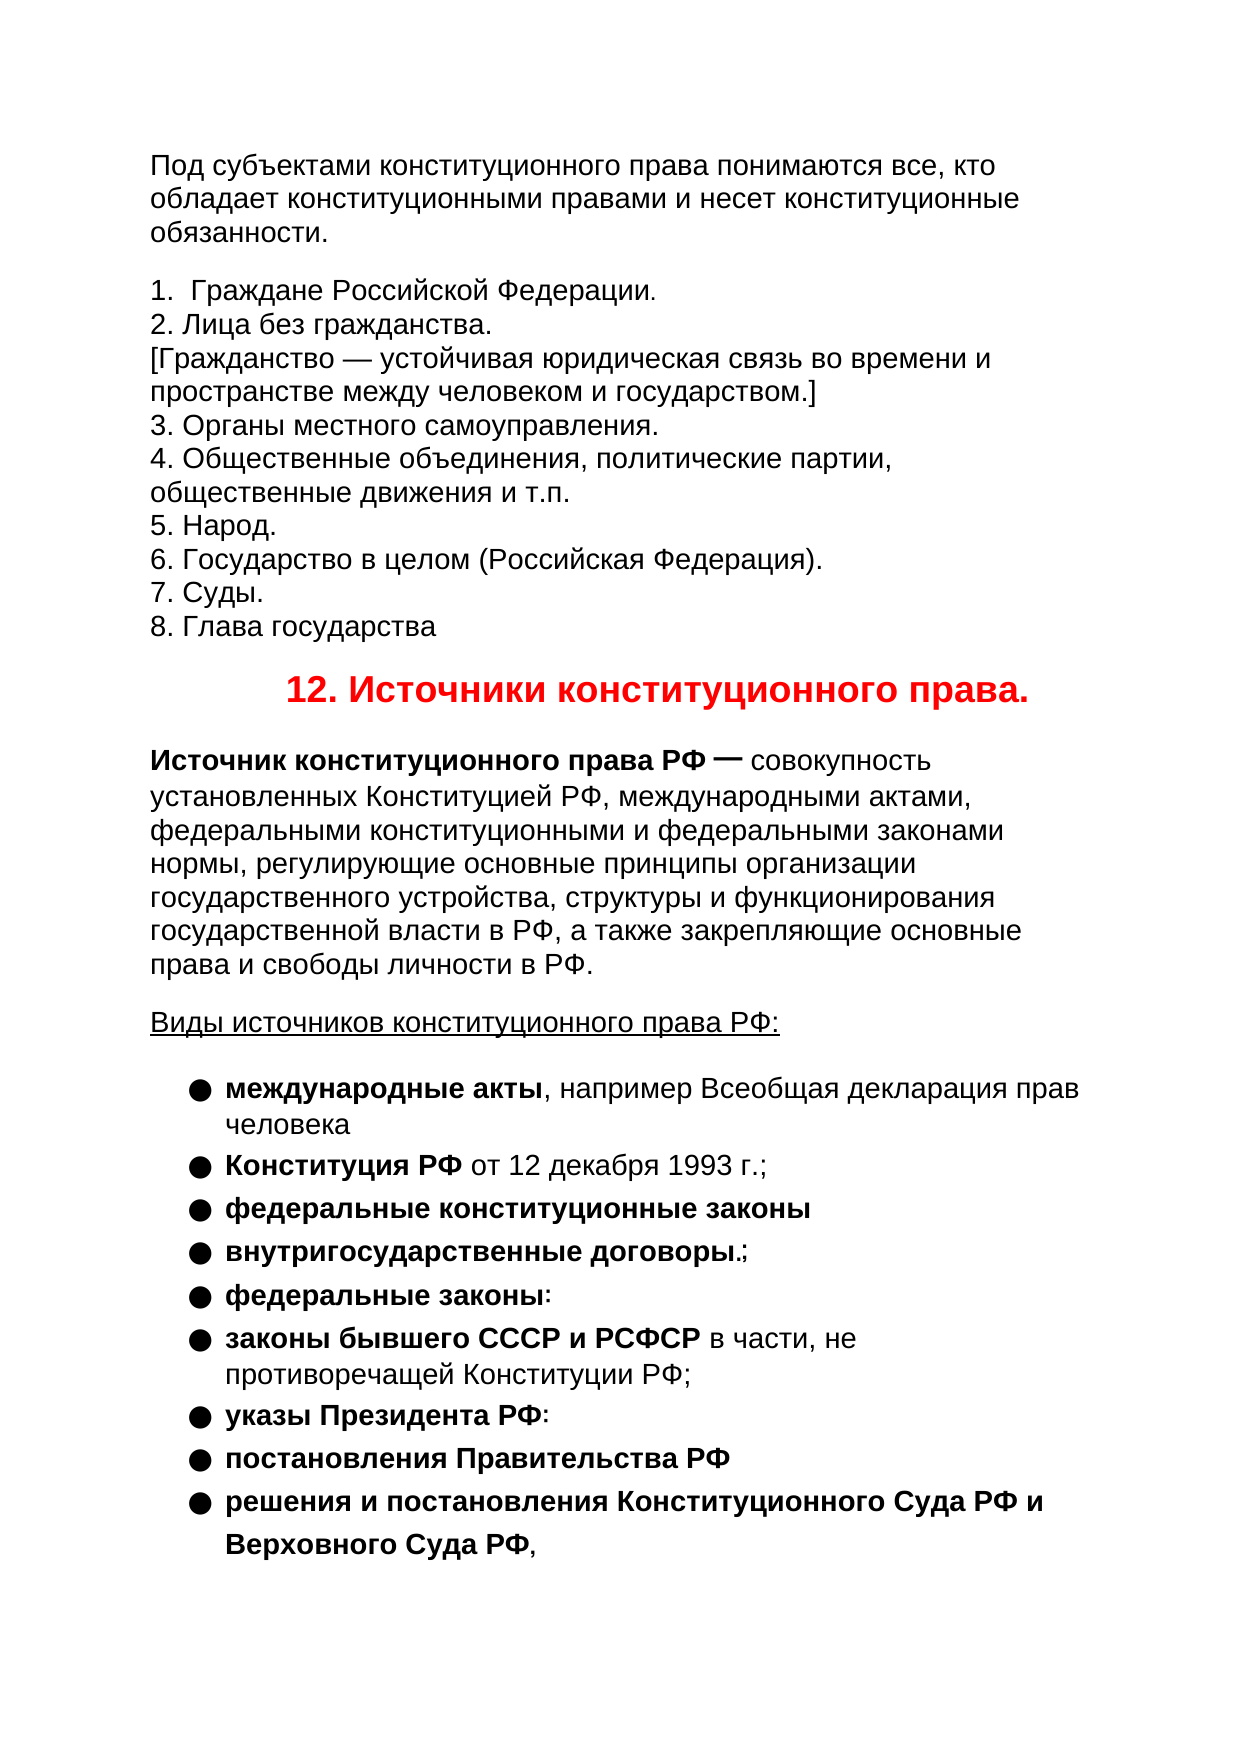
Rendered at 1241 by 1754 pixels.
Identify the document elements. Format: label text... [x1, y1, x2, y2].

list федеральные конституционные законы [187, 1184, 1090, 1227]
text Источник конституционного права РФ — совокупность установленных Конституцией РФ, международными актами, федеральными конституционными и федеральными законами нормы, регулирующие основные принципы организации государственного устройства, структуры и функционирования государственной власти в РФ, а также закрепляющие основные права и свободы личности в РФ. [150, 736, 1090, 980]
list Конституция РФ от 12 декабря 1993 г.; [187, 1141, 1090, 1184]
text 12. Источники конституционного права. [150, 668, 1090, 711]
list внутригосударственные договоры.; [187, 1227, 1090, 1270]
list постановления Правительства РФ [187, 1433, 1090, 1477]
list международные акты, например Всеобщая декларация прав человека [187, 1064, 1090, 1141]
list указы Президента РФ: [187, 1390, 1090, 1433]
text Виды источников конституционного права РФ: [150, 1005, 1090, 1039]
list федеральные законы: [187, 1270, 1090, 1313]
text 1. Граждане Российской Федерации. 2. Лица без гражданства. [Гражданство — устойчивая юридическая связь во времени и пространстве между человеком и государством.] 3. Органы местного самоуправления. 4. Общественные объединения, политические партии, общественные движения и т.п. 5. Народ. 6. Государство в целом (Российская Федерация). 7. Суды. 8. Глава государства [150, 273, 1090, 643]
list законы бывшего СССР и РСФСР в части, не противоречащей Конституции РФ; [187, 1313, 1090, 1390]
text Под субъектами конституционного права понимаются все, кто обладает конституционными правами и несет конституционные обязанности. [329, 148, 1090, 248]
list решения и постановления Конституционного Суда РФ и Верховного Суда РФ, [187, 1477, 1090, 1563]
